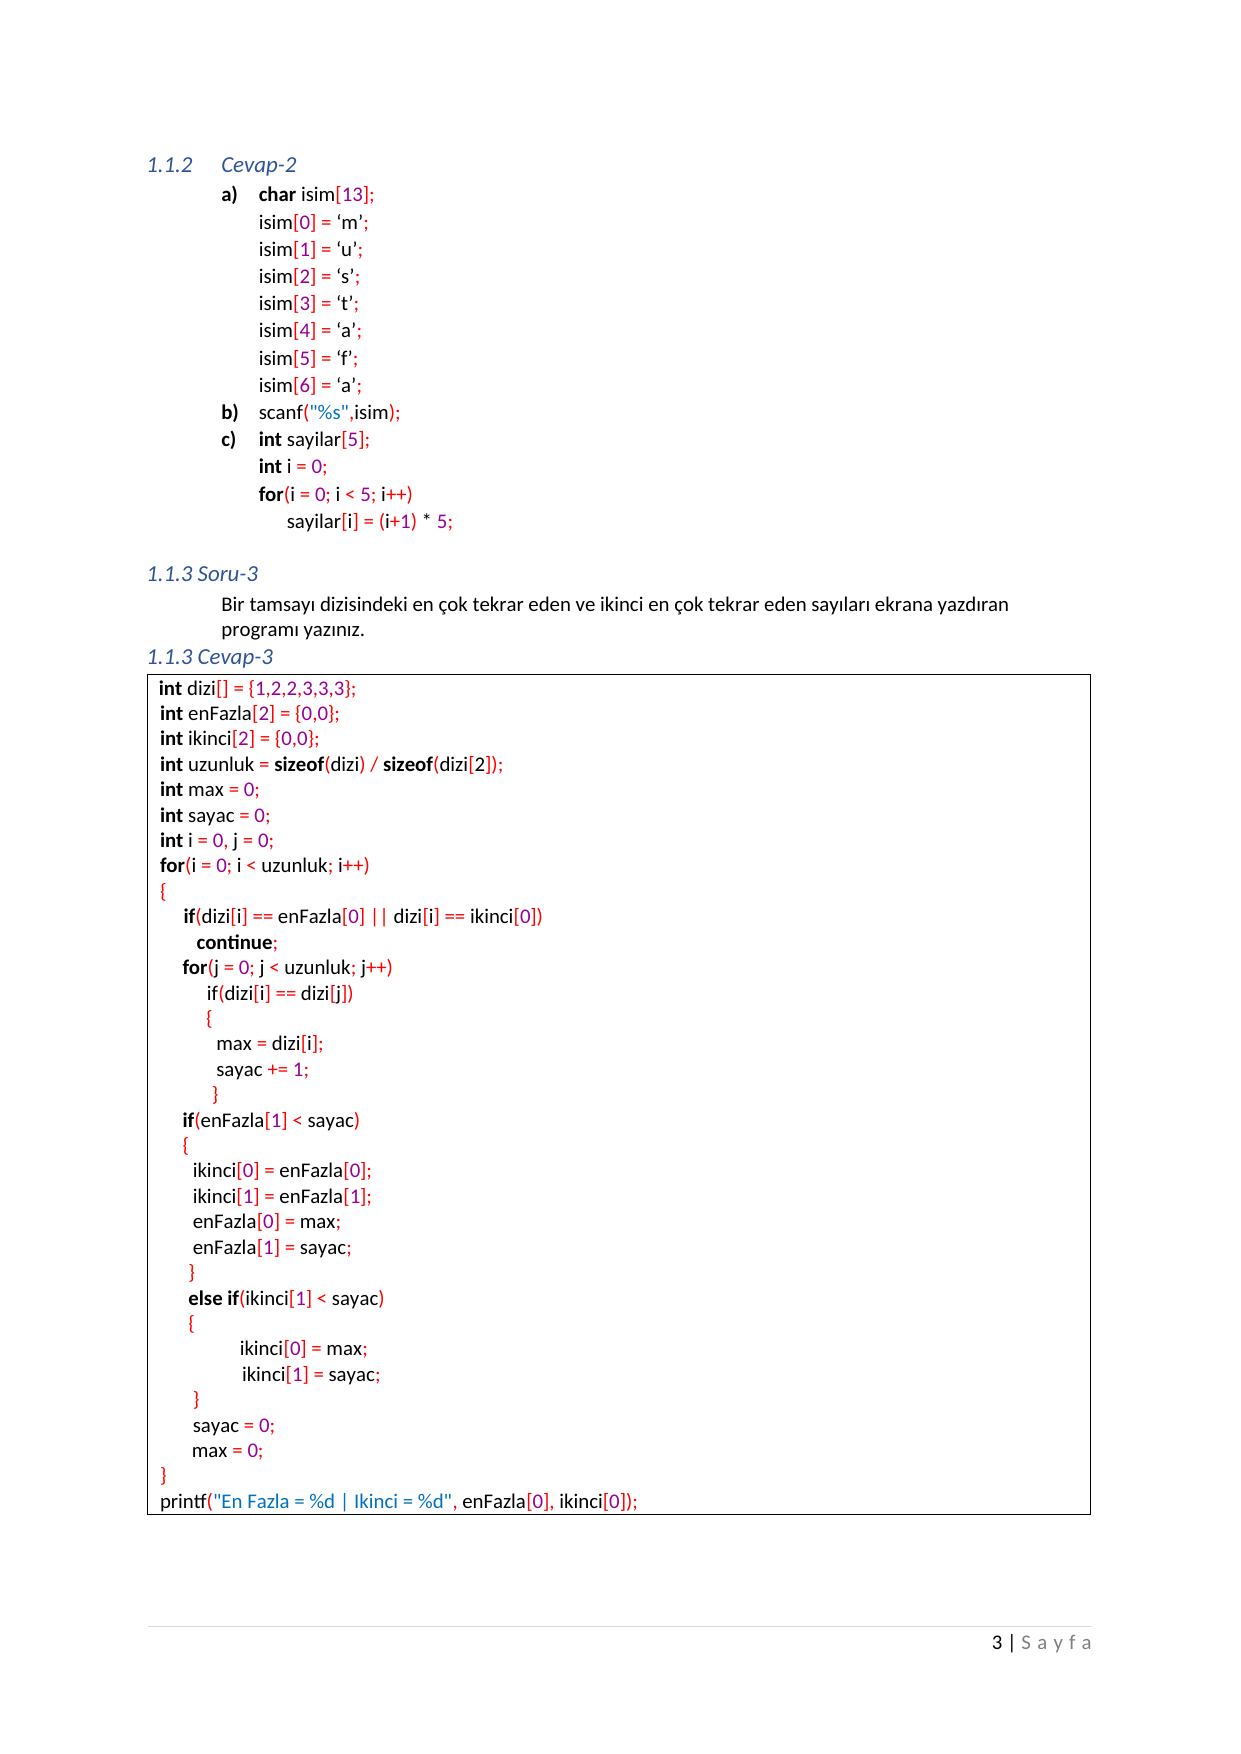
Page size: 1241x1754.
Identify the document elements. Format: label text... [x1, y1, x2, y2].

list isim[6] = ‘a’; [258, 372, 1091, 397]
list isim[4] = ‘a’; [258, 318, 1091, 343]
list isim[1] = ‘u’; [258, 236, 1091, 261]
text Bir tamsayı dizisindeki en çok tekrar eden ve ikinci en çok tekrar eden sayıları ekrana yazdıran programı yazınız. [147, 591, 1091, 642]
list char isim[13]; [221, 182, 1091, 207]
subtitle 1.1.3 Soru-3 [146, 559, 1091, 587]
table_header int dizi[] = {1,2,2,3,3,3}; int enFazla[2] = {0,0}; int ikinci[2] = {0,0}; int uzunluk = sizeof(dizi) / sizeof(dizi[2]); int max = 0; int sayac = 0; int i = 0, j = 0; for(i = 0; i < uzunluk; i++) { if(dizi[i] == enFazla[0] || dizi[i] == ikinci[0]) continue; for(j = 0; j < uzunluk; j++) if(dizi[i] == dizi[j]) { max = dizi[i]; sayac += 1; } if(enFazla[1] < sayac) { ikinci[0] = enFazla[0]; ikinci[1] = enFazla[1]; enFazla[0] = max; enFazla[1] = sayac; } else if(ikinci[1] < sayac) { ikinci[0] = max; ikinci[1] = sayac; } sayac = 0; max = 0; } printf("En Fazla = %d | Ikinci = %d", enFazla[0], ikinci[0]); [148, 675, 1090, 1513]
list for(i = 0; i < 5; i++) [258, 481, 1091, 506]
list isim[3] = ‘t’; [258, 290, 1091, 316]
list scanf("%s",isim); [221, 399, 1091, 424]
list int i = 0; [258, 453, 1091, 479]
list isim[0] = ‘m’; [258, 209, 1091, 234]
subtitle Cevap-2 [146, 150, 1091, 178]
subtitle 1.1.3 Cevap-3 [146, 642, 1091, 670]
list isim[5] = ‘f’; [258, 345, 1091, 370]
list sayilar[i] = (i+1) * 5; [258, 508, 1091, 533]
list int sayilar[5]; [221, 426, 1091, 452]
list isim[2] = ‘s’; [258, 263, 1091, 289]
